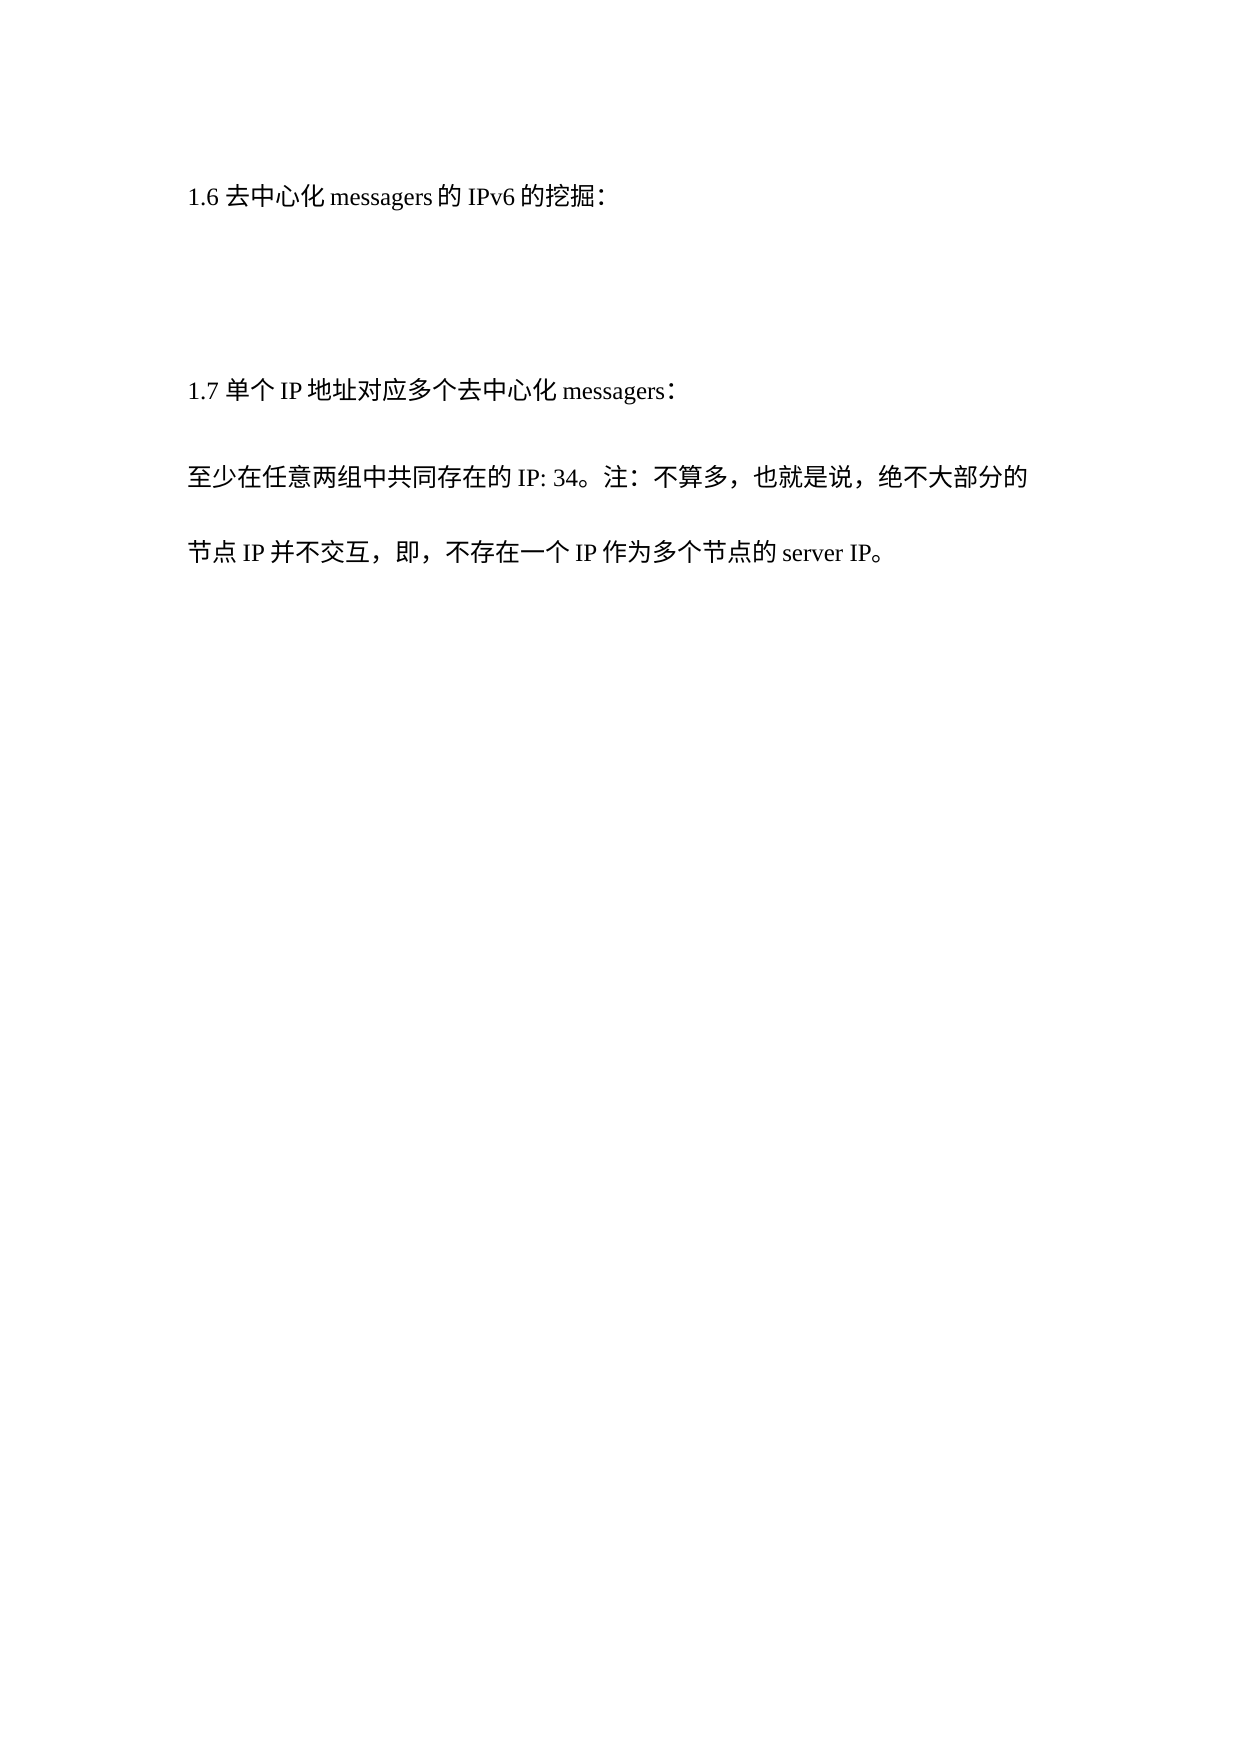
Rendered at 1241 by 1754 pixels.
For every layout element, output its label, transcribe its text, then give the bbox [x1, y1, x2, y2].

text 至少在任意两组中共同存在的IP: 34。注：不算多，也就是说，绝不大部分的节点IP并不交互，即，不存在一个IP作为多个节点的server IP。 [187, 443, 1053, 583]
text 1.6 去中心化messagers的IPv6的挖掘： [187, 162, 1053, 227]
text 1.7 单个IP地址对应多个去中心化messagers： [187, 356, 1053, 421]
